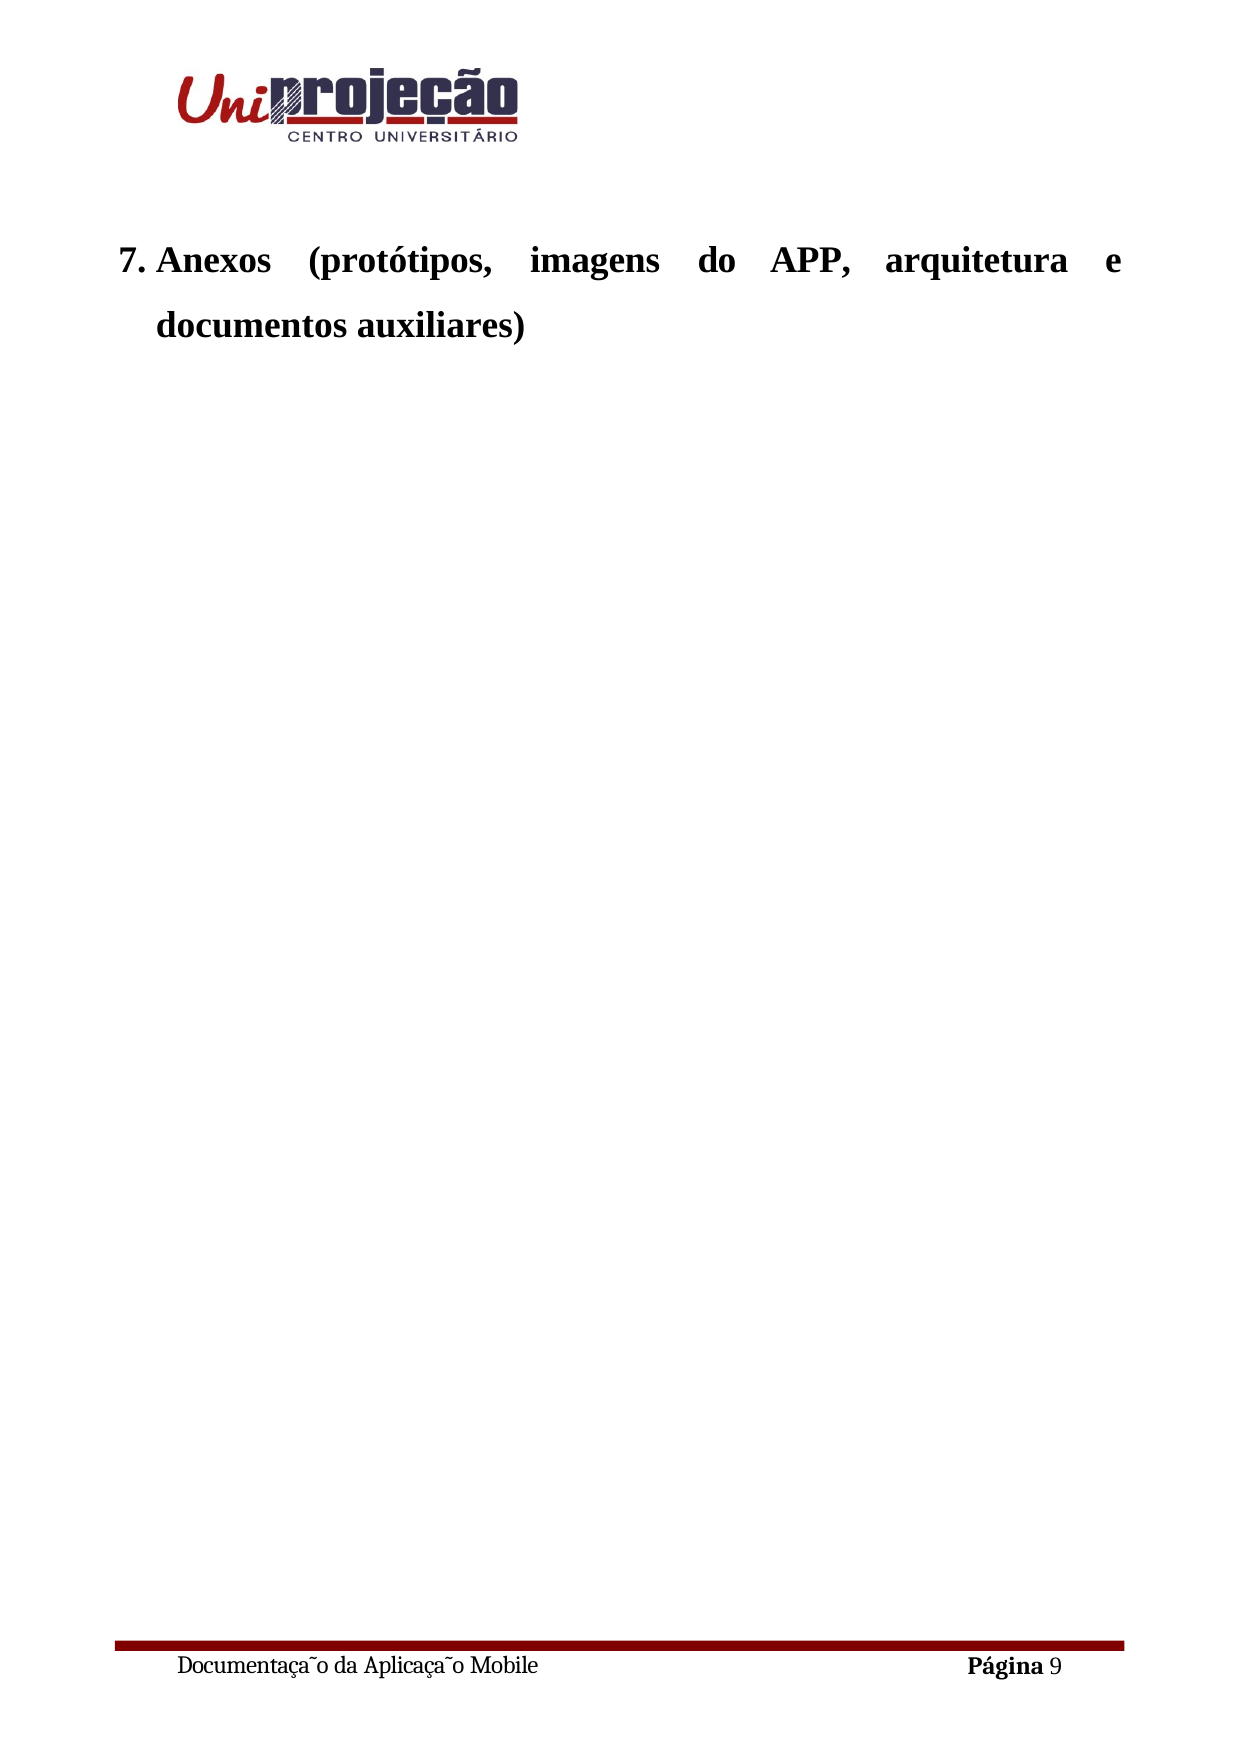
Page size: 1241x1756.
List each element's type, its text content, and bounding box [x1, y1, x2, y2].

subtitle Anexos (protótipos, imagens do APP, arquitetura e documentos auxiliares) [118, 237, 1123, 345]
picture [177, 68, 518, 142]
